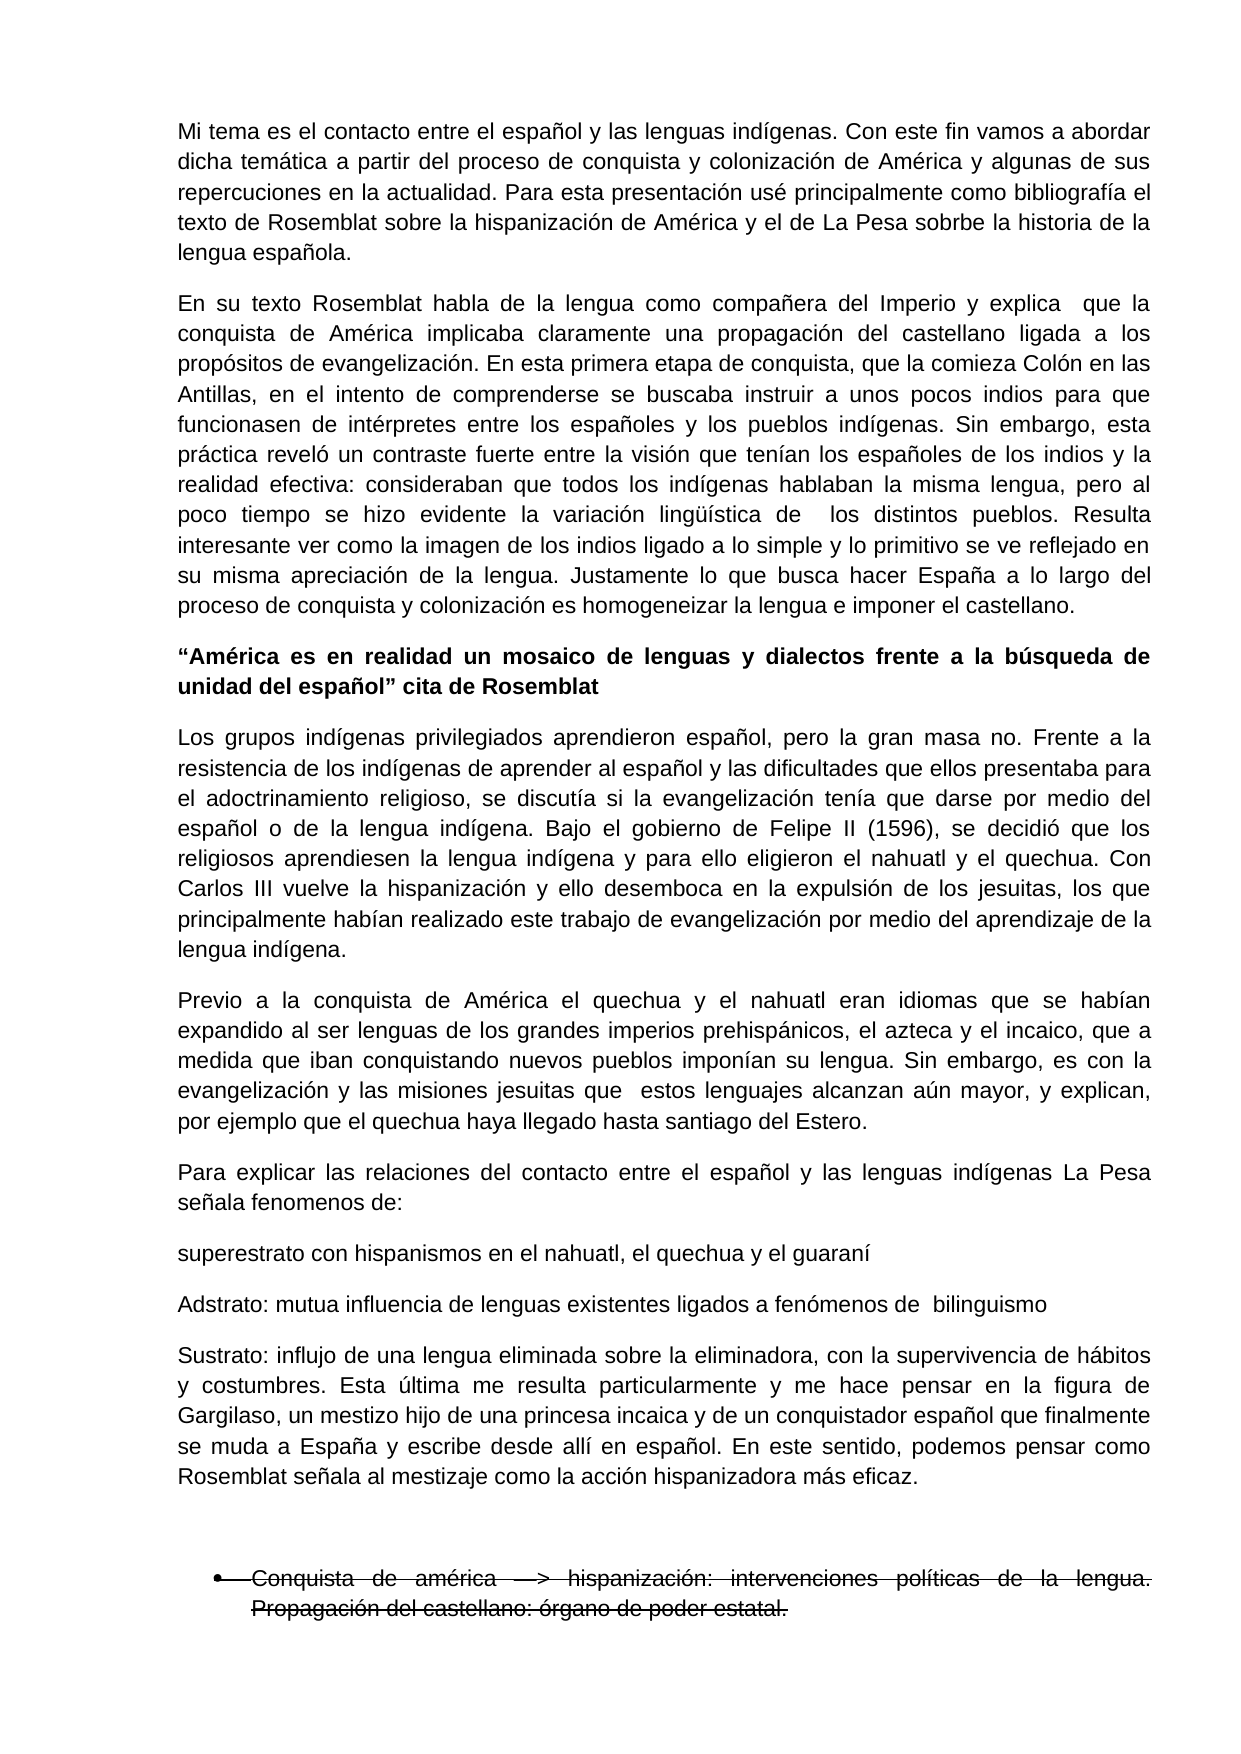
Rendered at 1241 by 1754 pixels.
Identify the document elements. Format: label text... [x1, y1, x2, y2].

text superestrato con hispanismos en el nahuatl, el quechua y el guaraní [177, 1240, 1152, 1266]
text Los grupos indígenas privilegiados aprendieron español, pero la gran masa no. Frente a la resistencia de los indígenas de aprender al español y las dificultades que ellos presentaba para el adoctrinamiento religioso, se discutía si la evangelización tenía que darse por medio del español o de la lengua indígena. Bajo el gobierno de Felipe II (1596), se decidió que los religiosos aprendiesen la lengua indígena y para ello eligieron el nahuatl y el quechua. Con Carlos III vuelve la hispanización y ello desemboca en la expulsión de los jesuitas, los que principalmente habían realizado este trabajo de evangelización por medio del aprendizaje de la lengua indígena. [177, 724, 1152, 962]
text Para explicar las relaciones del contacto entre el español y las lenguas indígenas La Pesa señala fenomenos de: [177, 1159, 1152, 1215]
text Previo a la conquista de América el quechua y el nahuatl eran idiomas que se habían expandido al ser lenguas de los grandes imperios prehispánicos, el azteca y el incaico, que a medida que iban conquistando nuevos pueblos imponían su lengua. Sin embargo, es con la evangelización y las misiones jesuitas que estos lenguajes alcanzan aún mayor, y explican, por ejemplo que el quechua haya llegado hasta santiago del Estero. [177, 987, 1152, 1134]
text “América es en realidad un mosaico de lenguas y dialectos frente a la búsqueda de unidad del español” cita de Rosemblat [177, 643, 1152, 700]
text Adstrato: mutua influencia de lenguas existentes ligados a fenómenos de bilinguismo [177, 1291, 1152, 1317]
list Conquista de américa —> hispanización: intervenciones políticas de la lengua. Propagación del castellano: órgano de poder estatal. [213, 1565, 1152, 1579]
text En su texto Rosemblat habla de la lengua como compañera del Imperio y explica que la conquista de América implicaba claramente una propagación del castellano ligada a los propósitos de evangelización. En esta primera etapa de conquista, que la comieza Colón en las Antillas, en el intento de comprenderse se buscaba instruir a unos pocos indios para que funcionasen de intérpretes entre los españoles y los pueblos indígenas. Sin embargo, esta práctica reveló un contraste fuerte entre la visión que tenían los españoles de los indios y la realidad efectiva: consideraban que todos los indígenas hablaban la misma lengua, pero al poco tiempo se hizo evidente la variación lingüística de los distintos pueblos. Resulta interesante ver como la imagen de los indios ligado a lo simple y lo primitivo se ve reflejado en su misma apreciación de la lengua. Justamente lo que busca hacer España a lo largo del proceso de conquista y colonización es homogeneizar la lengua e imponer el castellano. [177, 290, 1152, 618]
text Mi tema es el contacto entre el español y las lenguas indígenas. Con este fin vamos a abordar dicha temática a partir del proceso de conquista y colonización de América y algunas de sus repercuciones en la actualidad. Para esta presentación usé principalmente como bibliografía el texto de Rosemblat sobre la hispanización de América y el de La Pesa sobrbe la historia de la lengua española. [177, 118, 1152, 265]
list Conquista de américa —> hispanización: intervenciones políticas de la lengua. Propagación del castellano: órgano de poder estatal. [213, 1580, 1152, 1622]
text Sustrato: influjo de una lengua eliminada sobre la eliminadora, con la supervivencia de hábitos y costumbres. Esta última me resulta particularmente y me hace pensar en la figura de Gargilaso, un mestizo hijo de una princesa incaica y de un conquistador español que finalmente se muda a España y escribe desde allí en español. En este sentido, podemos pensar como Rosemblat señala al mestizaje como la acción hispanizadora más eficaz. [177, 1342, 1152, 1489]
